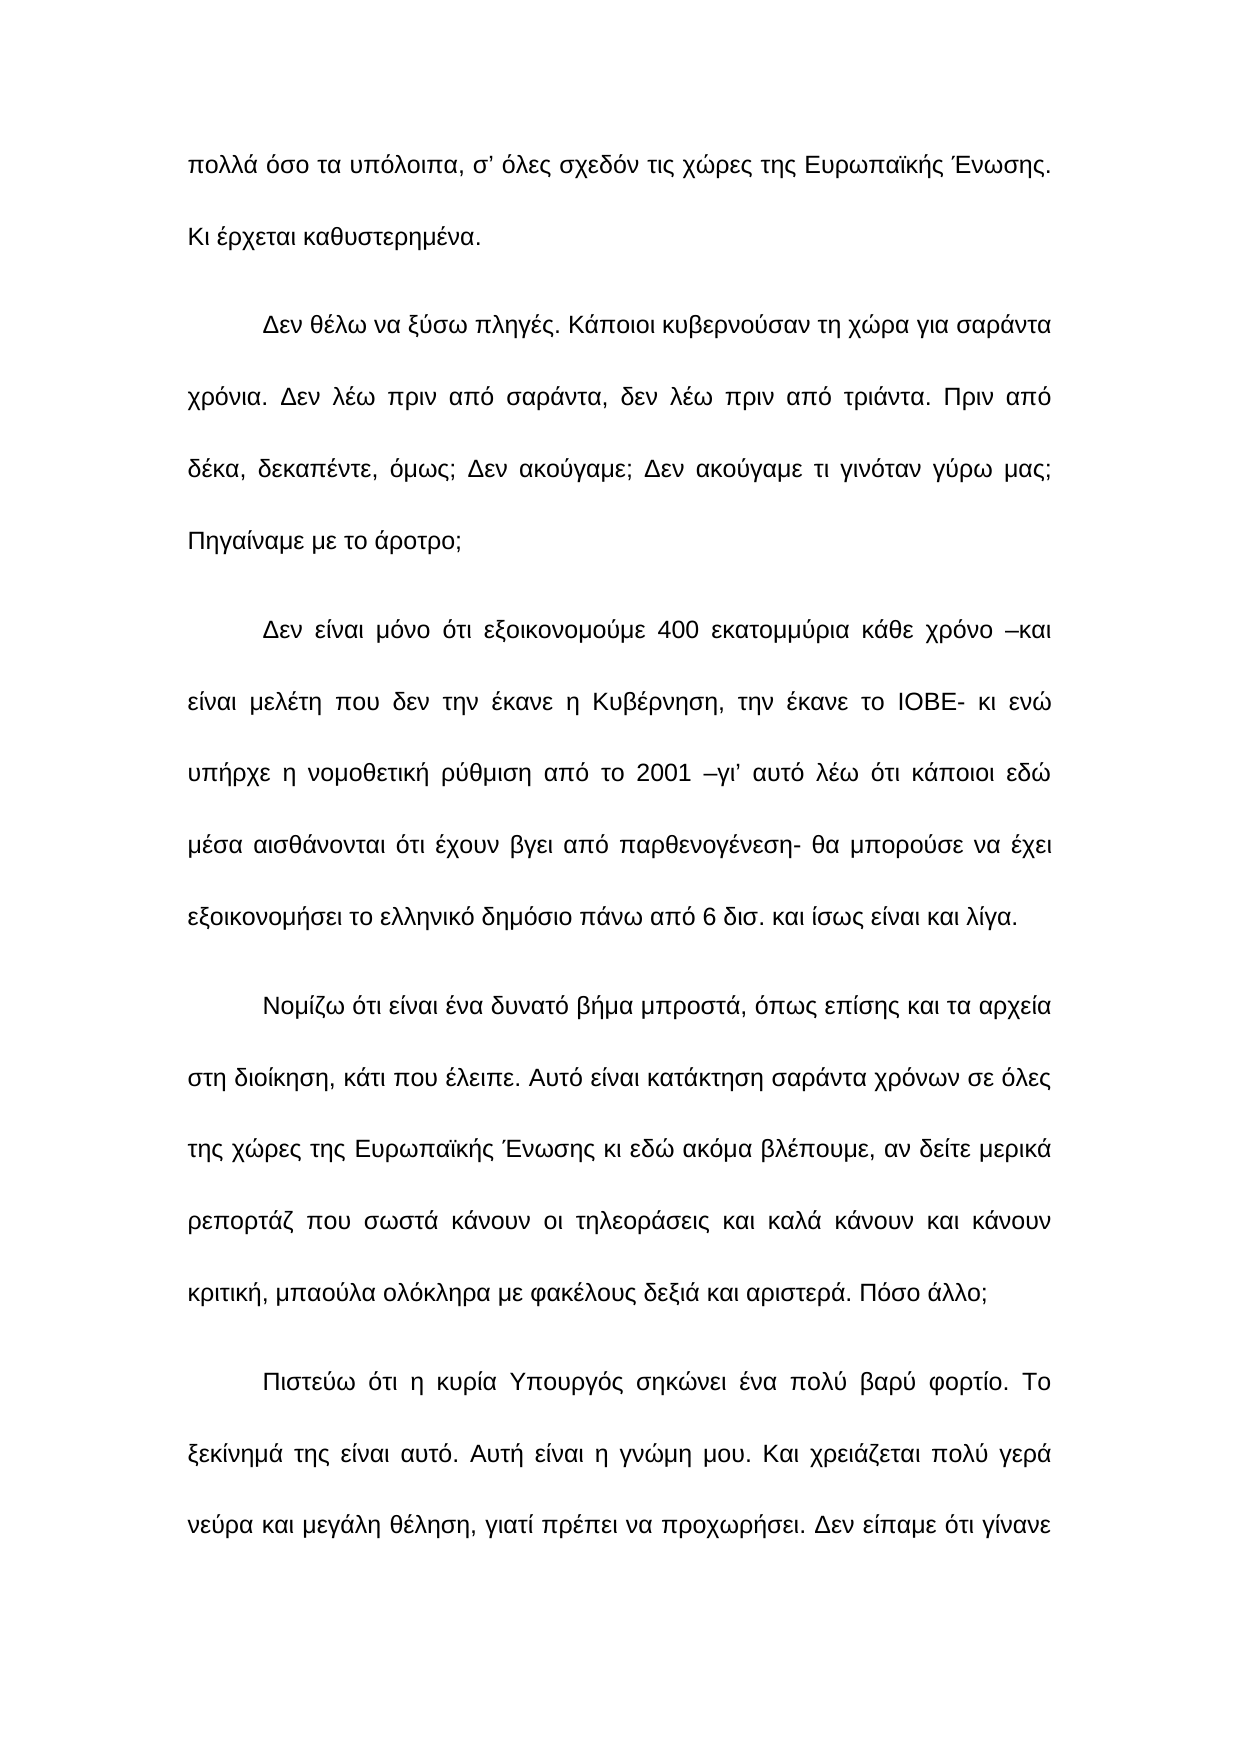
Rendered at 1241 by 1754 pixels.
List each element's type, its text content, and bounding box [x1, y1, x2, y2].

text Δεν θέλω να ξύσω πληγές. Κάποιοι κυβερνούσαν τη χώρα για σαράντα χρόνια. Δεν λέω πριν από σαράντα, δεν λέω πριν από τριάντα. Πριν από δέκα, δεκαπέντε, όμως; Δεν ακούγαμε; Δεν ακούγαμε τι γινόταν γύρω μας; Πηγαίναμε με το άροτρο; [187, 310, 1053, 555]
text Νομίζω ότι είναι ένα δυνατό βήμα μπροστά, όπως επίσης και τα αρχεία στη διοίκηση, κάτι που έλειπε. Αυτό είναι κατάκτηση σαράντα χρόνων σε όλες της χώρες της Ευρωπαϊκής Ένωσης κι εδώ ακόμα βλέπουμε, αν δείτε μερικά ρεπορτάζ που σωστά κάνουν οι τηλεοράσεις και καλά κάνουν και κάνουν κριτική, μπαούλα ολόκληρα με φακέλους δεξιά και αριστερά. Πόσο άλλο; [187, 991, 1053, 1307]
text Δεν είναι μόνο ότι εξοικονομούμε 400 εκατομμύρια κάθε χρόνο –και είναι μελέτη που δεν την έκανε η Κυβέρνηση, την έκανε το ΙΟΒΕ- κι ενώ υπήρχε η νομοθετική ρύθμιση από το 2001 –γι’ αυτό λέω ότι κάποιοι εδώ μέσα αισθάνονται ότι έχουν βγει από παρθενογένεση- θα μπορούσε να έχει εξοικονομήσει το ελληνικό δημόσιο πάνω από 6 δισ. και ίσως είναι και λίγα. [187, 614, 1053, 931]
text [187, 1367, 1053, 1539]
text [187, 150, 1053, 251]
